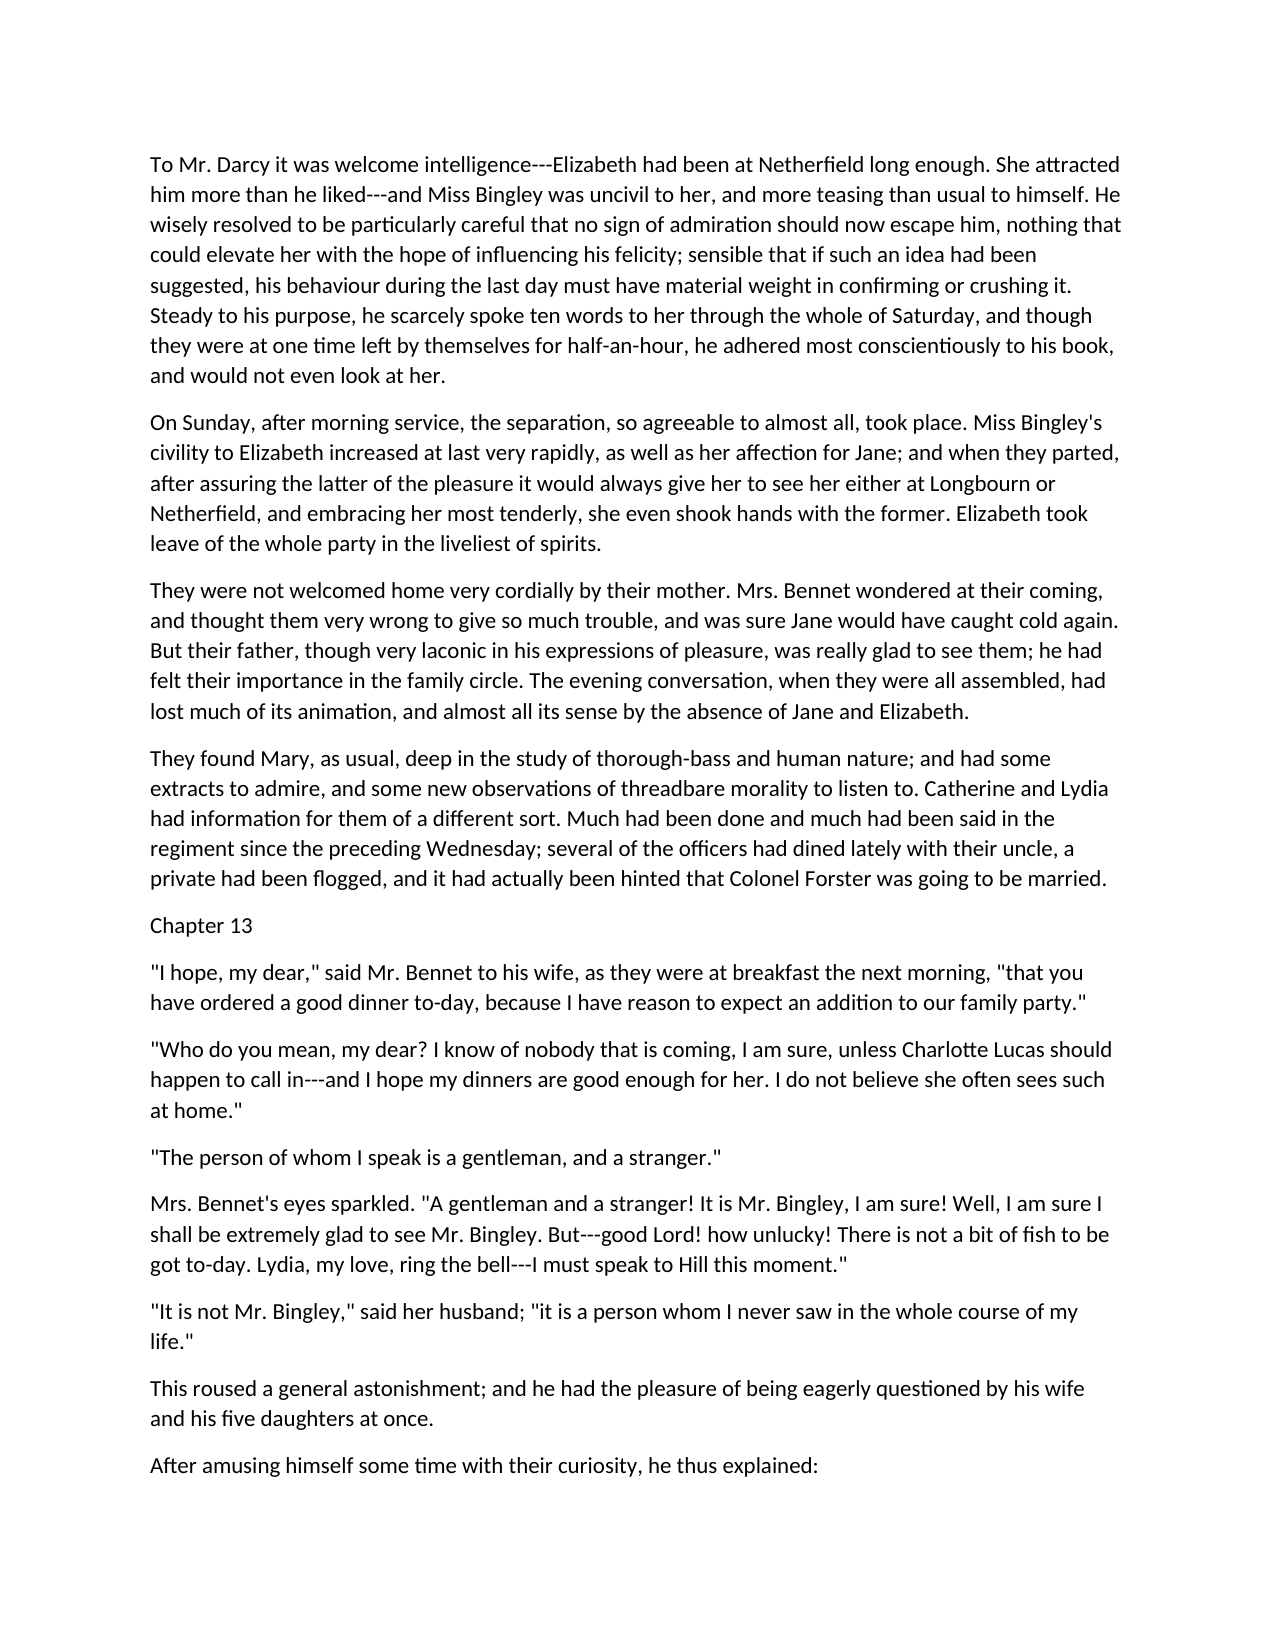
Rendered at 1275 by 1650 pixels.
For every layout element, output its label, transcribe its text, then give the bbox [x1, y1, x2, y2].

text "It is not Mr. Bingley," said her husband; "it is a person whom I never saw in the whole course of my life." [150, 1297, 1125, 1355]
text To Mr. Darcy it was welcome intelligence---Elizabeth had been at Netherfield long enough. She attracted him more than he liked---and Miss Bingley was uncivil to her, and more teasing than usual to himself. He wisely resolved to be particularly careful that no sign of admiration should now escape him, nothing that could elevate her with the hope of influencing his felicity; sensible that if such an idea had been suggested, his behaviour during the last day must have material weight in confirming or crushing it. Steady to his purpose, he scarcely spoke ten words to her through the whole of Saturday, and though they were at one time left by themselves for half-an-hour, he adhered most conscientiously to his book, and would not even look at her. [150, 150, 1125, 389]
text "I hope, my dear," said Mr. Bennet to his wife, as they were at breakfast the next morning, "that you have ordered a good dinner to-day, because I have reason to expect an addition to our family party." [150, 958, 1125, 1017]
text They were not welcomed home very cordially by their mother. Mrs. Bennet wondered at their coming, and thought them very wrong to give so much trouble, and was sure Jane would have caught cold again. But their father, though very laconic in his expressions of pleasure, was really glad to see them; he had felt their importance in the family circle. The evening conversation, when they were all assembled, had lost much of its animation, and almost all its sense by the absence of Jane and Elizabeth. [150, 576, 1125, 725]
text They found Mary, as usual, deep in the study of thorough-bass and human nature; and had some extracts to admire, and some new observations of threadbare morality to listen to. Catherine and Lydia had information for them of a different sort. Much had been done and much had been said in the regiment since the preceding Wednesday; several of the officers had dined lately with their uncle, a private had been flogged, and it had actually been hinted that Colonel Forster was going to be married. [150, 744, 1125, 893]
text Chapter 13 [150, 911, 1125, 939]
text Mrs. Bennet's eyes sparkled. "A gentleman and a stranger! It is Mr. Bingley, I am sure! Well, I am sure I shall be extremely glad to see Mr. Bingley. But---good Lord! how unlucky! There is not a bit of fish to be got to-day. Lydia, my love, ring the bell---I must speak to Hill this moment." [150, 1189, 1125, 1278]
text "Who do you mean, my dear? I know of nobody that is coming, I am sure, unless Charlotte Lucas should happen to call in---and I hope my dinners are good enough for her. I do not believe she often sees such at home." [150, 1035, 1125, 1124]
text This roused a general astonishment; and he had the pleasure of being eagerly questioned by his wife and his five daughters at once. [150, 1374, 1125, 1432]
text "The person of whom I speak is a gentleman, and a stranger." [150, 1143, 1125, 1171]
text After amusing himself some time with their curiosity, he thus explained: [150, 1451, 1125, 1479]
text On Sunday, after morning service, the separation, so agreeable to almost all, took place. Miss Bingley's civility to Elizabeth increased at last very rapidly, as well as her affection for Jane; and when they parted, after assuring the latter of the pleasure it would always give her to see her either at Longbourn or Netherfield, and embracing her most tenderly, she even shook hands with the former. Elizabeth took leave of the whole party in the liveliest of spirits. [150, 408, 1125, 557]
